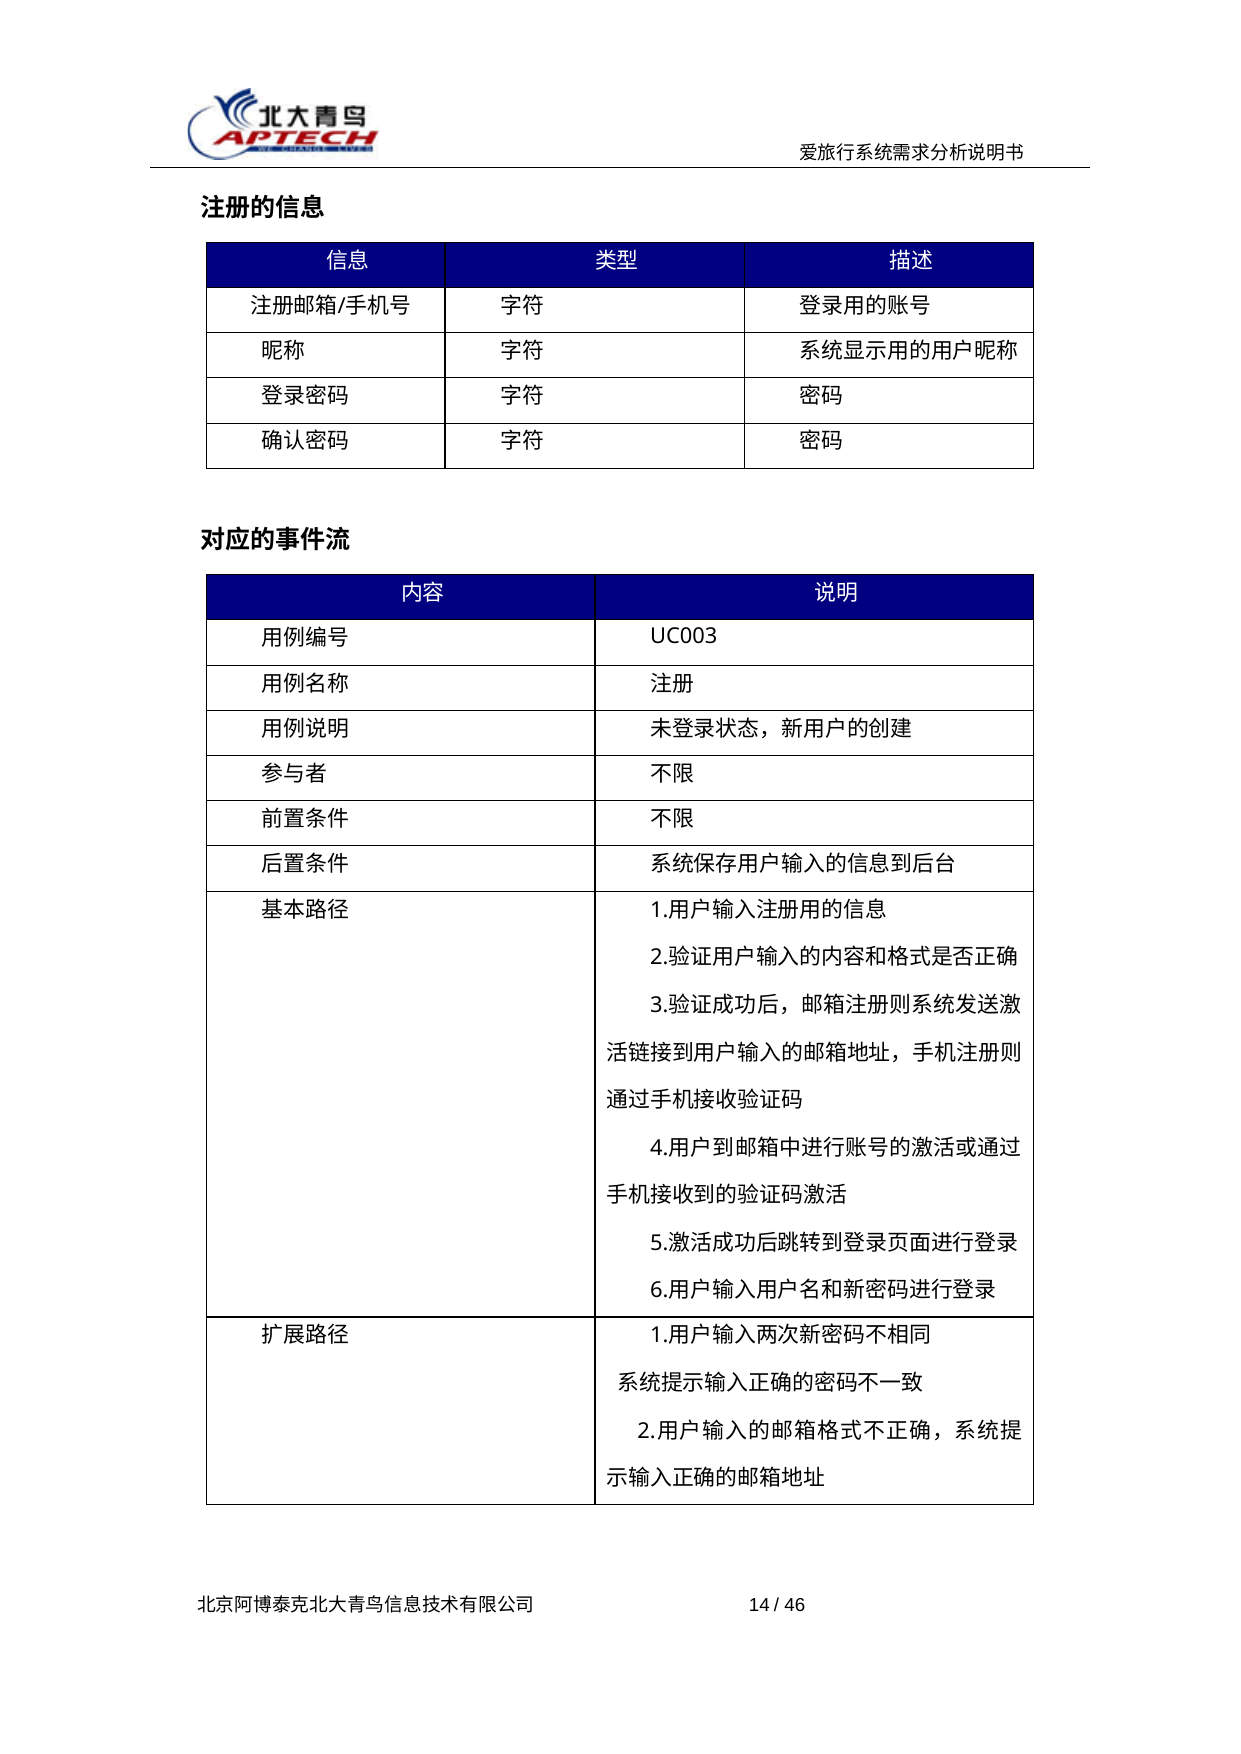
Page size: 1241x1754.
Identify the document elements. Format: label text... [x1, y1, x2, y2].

table_cell 不限 [596, 756, 1033, 800]
table_header 说明 [596, 575, 1033, 619]
picture [187, 88, 379, 160]
table_cell 用例编号 [207, 620, 594, 664]
table_cell 登录用的账号 [745, 288, 1033, 332]
table_cell 字符 [446, 333, 744, 377]
table_header 类型 [446, 243, 744, 287]
table_cell 未登录状态，新用户的创建 [596, 711, 1033, 755]
table_cell 注册邮箱/手机号 [207, 288, 444, 332]
table_cell 1.用户输入注册用的信息 2.验证用户输入的内容和格式是否正确 3.验证成功后，邮箱注册则系统发送激活链接到用户输入的邮箱地址，手机注册则通过手机接收验证码 4.用户到邮箱中进行账号的激活或通过手机接收到的验证码激活 5.激活成功后跳转到登录页面进行登录 6.用户输入用户名和新密码进行登录 [596, 892, 1033, 1316]
table_header 描述 [745, 243, 1033, 287]
table_cell 基本路径 [207, 892, 594, 1316]
text 注册的信息 [150, 187, 1090, 223]
table_cell 扩展路径 [207, 1318, 594, 1504]
table_cell 字符 [446, 378, 744, 422]
table_cell 昵称 [207, 333, 444, 377]
table_cell 注册 [596, 666, 1033, 710]
table_cell 系统显示用的用户昵称 [745, 333, 1033, 377]
table_cell 前置条件 [207, 801, 594, 845]
text 对应的事件流 [150, 520, 1090, 556]
table_cell 1.用户输入两次新密码不相同 系统提示输入正确的密码不一致 2.用户输入的邮箱格式不正确，系统提示输入正确的邮箱地址 [596, 1318, 1033, 1504]
table_header 信息 [207, 243, 444, 287]
table_cell UC003 [596, 620, 1033, 664]
table_cell 字符 [446, 424, 744, 468]
table_cell 系统保存用户输入的信息到后台 [596, 846, 1033, 891]
table_cell 参与者 [207, 756, 594, 800]
table_cell 密码 [745, 424, 1033, 468]
table_cell 用例名称 [207, 666, 594, 710]
table_cell 登录密码 [207, 378, 444, 422]
table_cell 用例说明 [207, 711, 594, 755]
table_cell 密码 [745, 378, 1033, 422]
table_header 内容 [207, 575, 594, 619]
table_cell 确认密码 [207, 424, 444, 468]
table_cell 不限 [596, 801, 1033, 845]
table_cell 后置条件 [207, 846, 594, 891]
table_cell 字符 [446, 288, 744, 332]
